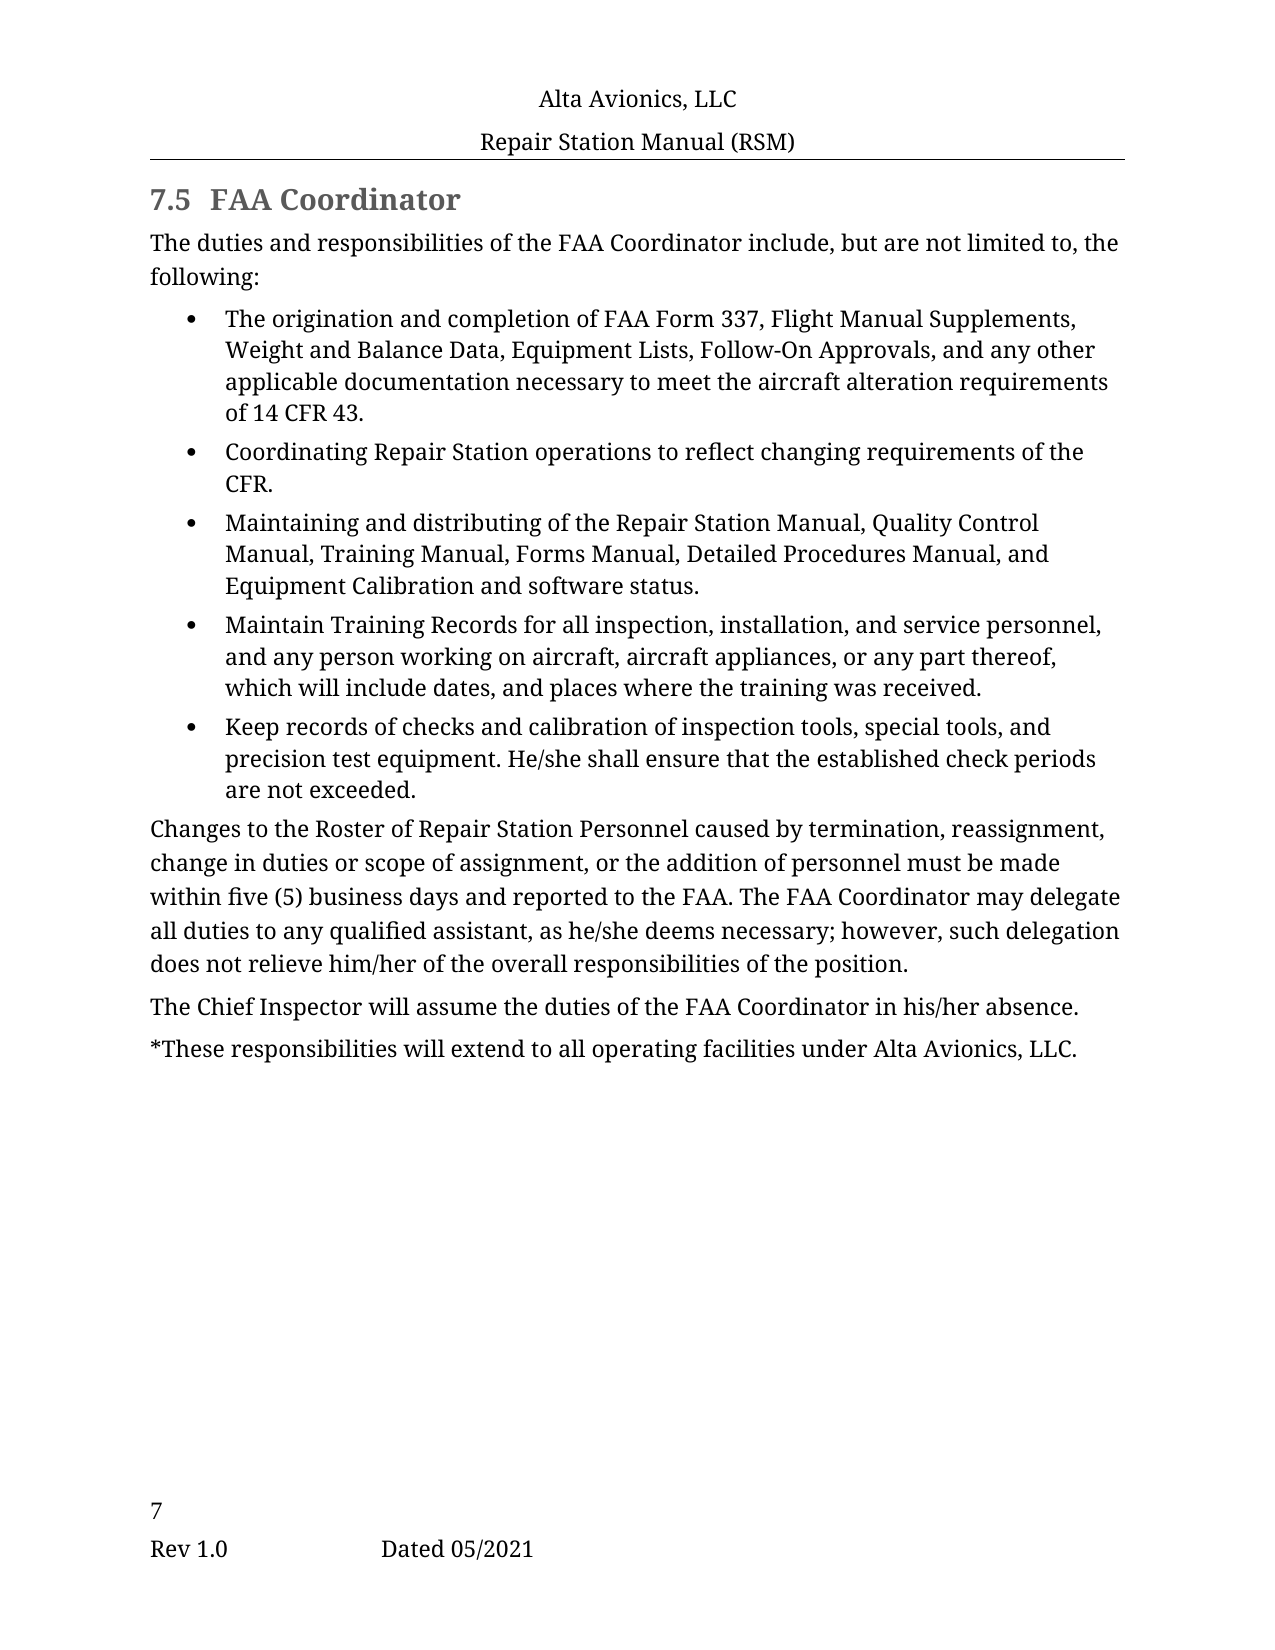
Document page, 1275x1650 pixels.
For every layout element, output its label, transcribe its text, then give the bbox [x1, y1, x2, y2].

list Keep records of checks and calibration of inspection tools, special tools, and precision test equipment. He/she shall ensure that the established check periods are not exceeded. [187, 711, 1125, 805]
subtitle FAA Coordinator [150, 179, 1125, 219]
list Maintaining and distributing of the Repair Station Manual, Quality Control Manual, Training Manual, Forms Manual, Detailed Procedures Manual, and Equipment Calibration and software status. [187, 507, 1125, 601]
list Maintain Training Records for all inspection, installation, and service personnel, and any person working on aircraft, aircraft appliances, or any part thereof, which will include dates, and places where the training was received. [187, 609, 1125, 703]
text *These responsibilities will extend to all operating facilities under Alta Avionics, LLC. [150, 1032, 1125, 1064]
list The origination and completion of FAA Form 337, Flight Manual Supplements, Weight and Balance Data, Equipment Lists, Follow-On Approvals, and any other applicable documentation necessary to meet the aircraft alteration requirements of 14 CFR 43. [187, 303, 1125, 428]
text The Chief Inspector will assume the duties of the FAA Coordinator in his/her absence. [150, 990, 1125, 1022]
list Coordinating Repair Station operations to reflect changing requirements of the CFR. [187, 436, 1125, 499]
text Changes to the Roster of Repair Station Personnel caused by termination, reassignment, change in duties or scope of assignment, or the addition of personnel must be made within five (5) business days and reported to the FAA. The FAA Coordinator may delegate all duties to any qualified assistant, as he/she deems necessary; however, such delegation does not relieve him/her of the overall responsibilities of the position. [150, 813, 1125, 979]
text The duties and responsibilities of the FAA Coordinator include, but are not limited to, the following: [150, 227, 1125, 292]
